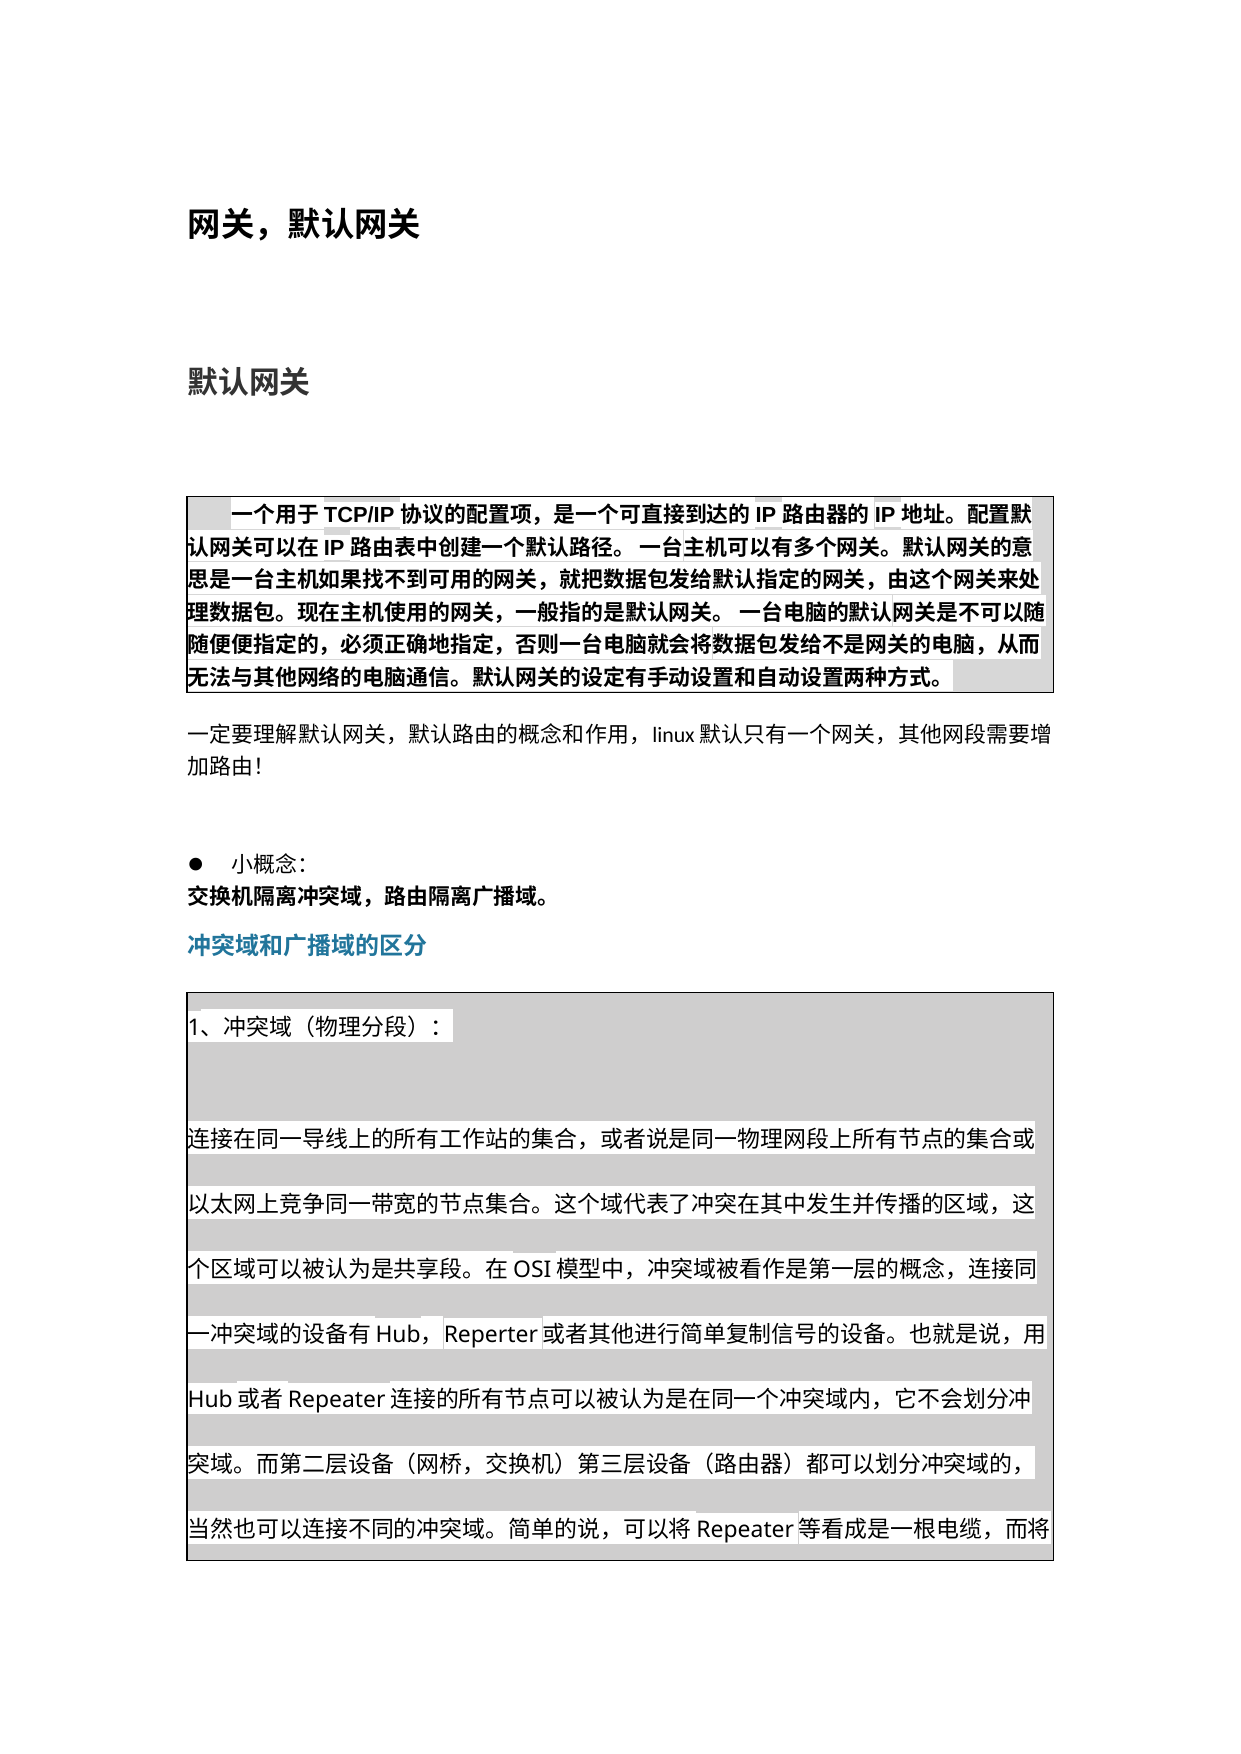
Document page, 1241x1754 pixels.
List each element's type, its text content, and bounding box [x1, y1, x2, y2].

list 交换机隔离冲突域，路由隔离广播域。 [187, 879, 1053, 911]
text 1、冲突域（物理分段）： [188, 993, 1053, 1058]
subtitle 冲突域和广播域的区分 [187, 911, 1053, 976]
subtitle 默认网关 [187, 316, 1053, 413]
text 一个用于 TCP/IP 协议的配置项，是一个可直接到达的 IP 路由器的 IP 地址。配置默认网关可以在 IP 路由表中创建一个默认路径。 一台主机可以有多个网关。默认网关的意思是一台主机如果找不到可用的网关，就把数据包发给默认指定的网关，由这个网关来处理数据包。现在主机使用的网关，一般指的是默认网关。 一台电脑的默认网关是不可以随随便便指定的，必须正确地指定，否则一台电脑就会将数据包发给不是网关的电脑，从而无法与其他网络的电脑通信。默认网关的设定有手动设置和自动设置两种方式。 [188, 497, 1053, 692]
list 小概念： [187, 846, 1053, 879]
subtitle 网关，默认网关 [187, 189, 1053, 254]
list 一定要理解默认网关，默认路由的概念和作用，linux默认只有一个网关，其他网段需要增加路由！ [187, 716, 1053, 781]
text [188, 1104, 1053, 1560]
